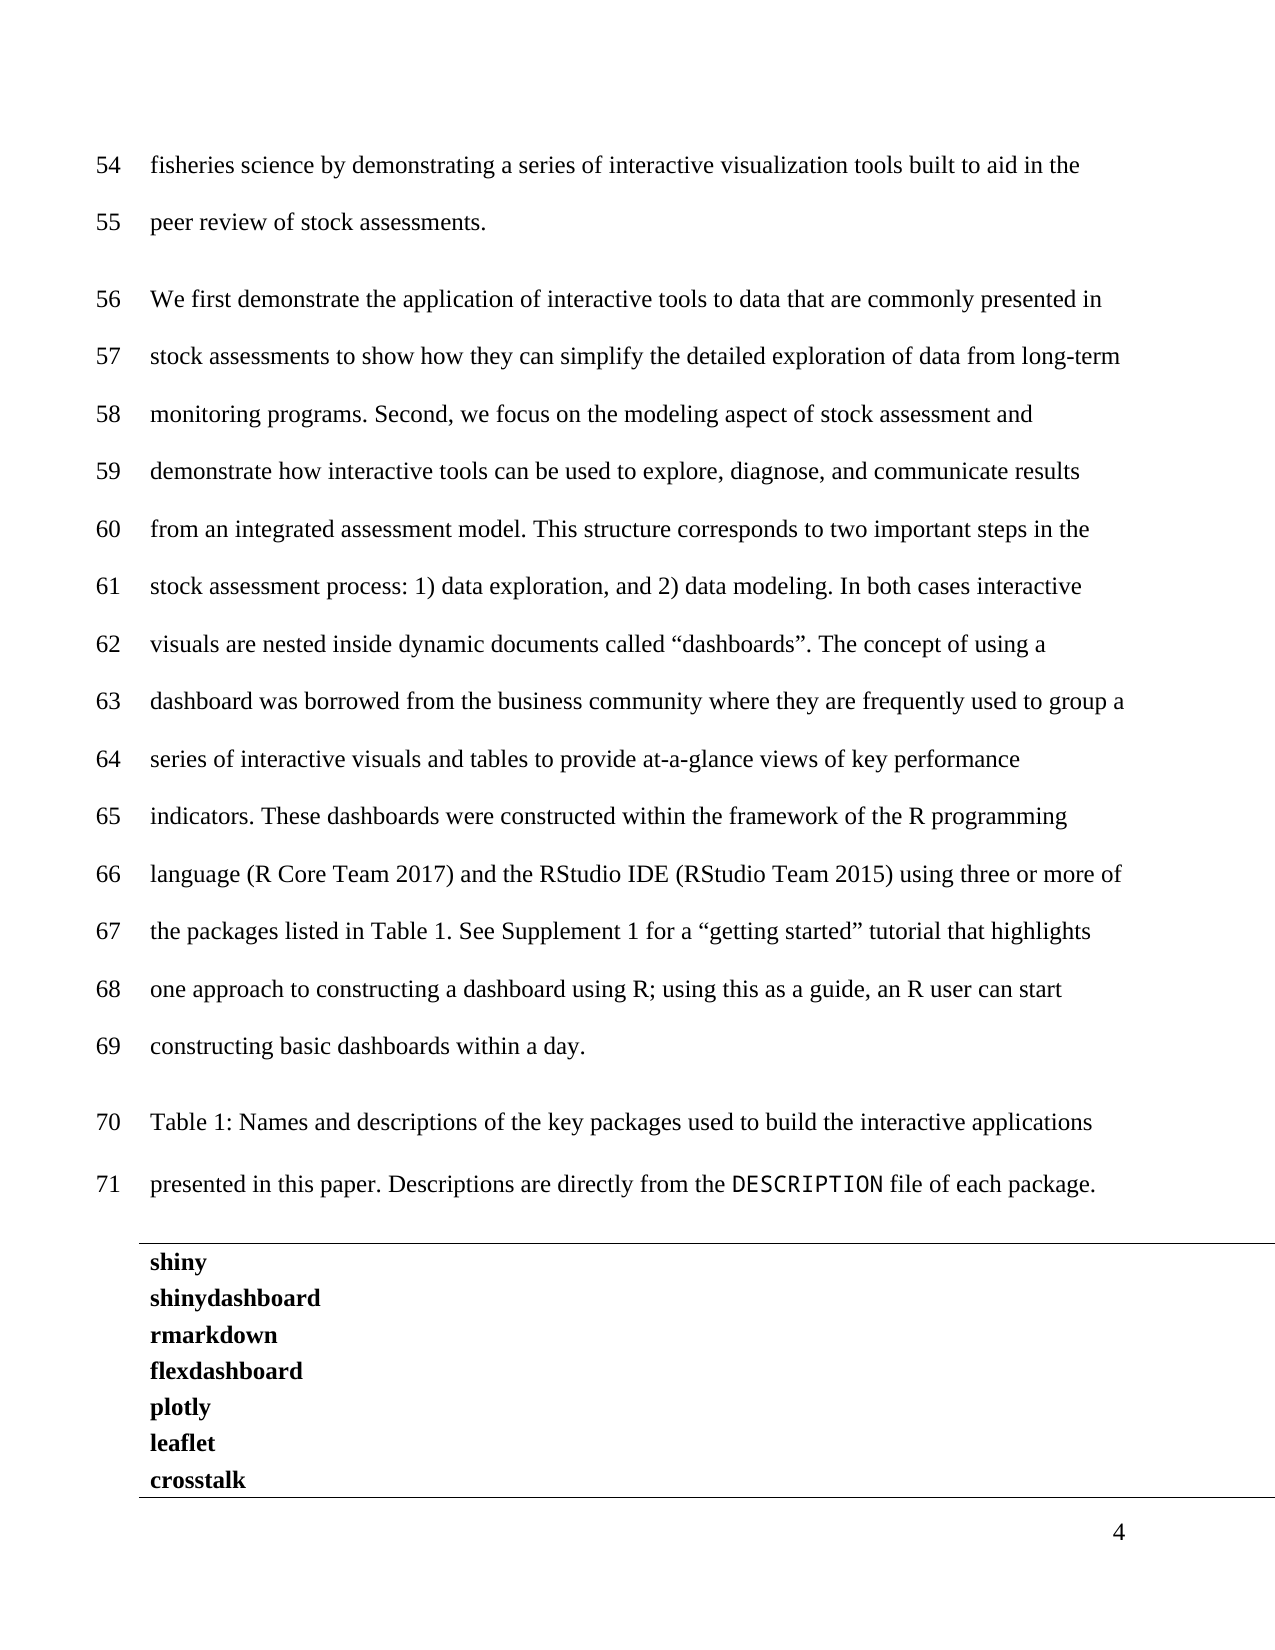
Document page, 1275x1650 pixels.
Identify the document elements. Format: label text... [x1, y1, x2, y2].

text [150, 150, 1125, 236]
table_header shiny [139, 1244, 1275, 1280]
text We first demonstrate the application of interactive tools to data that are commonly presented in stock assessments to show how they can simplify the detailed exploration of data from long-term monitoring programs. Second, we focus on the modeling aspect of stock assessment and demonstrate how interactive tools can be used to explore, diagnose, and communicate results from an integrated assessment model. This structure corresponds to two important steps in the stock assessment process: 1) data exploration, and 2) data modeling. In both cases interactive visuals are nested inside dynamic documents called “dashboards”. The concept of using a dashboard was borrowed from the business community where they are frequently used to group a series of interactive visuals and tables to provide at-a-glance views of key performance indicators. These dashboards were constructed within the framework of the R programming language (R Core Team 2017) and the RStudio IDE (RStudio Team 2015) using three or more of the packages listed in Table 1. See Supplement 1 for a “getting started” tutorial that highlights one approach to constructing a dashboard using R; using this as a guide, an R user can start constructing basic dashboards within a day. [150, 284, 1125, 1060]
table_cell plotly [139, 1389, 1275, 1425]
table_cell leaflet [139, 1425, 1275, 1461]
table_cell rmarkdown [139, 1316, 1275, 1352]
text Table 1: Names and descriptions of the key packages used to build the interactive applications presented in this paper. Descriptions are directly from the DESCRIPTION file of each package. [150, 1107, 1125, 1199]
table_cell crosstalk [139, 1461, 1275, 1497]
table_cell flexdashboard [139, 1352, 1275, 1388]
table_cell shinydashboard [139, 1280, 1275, 1316]
